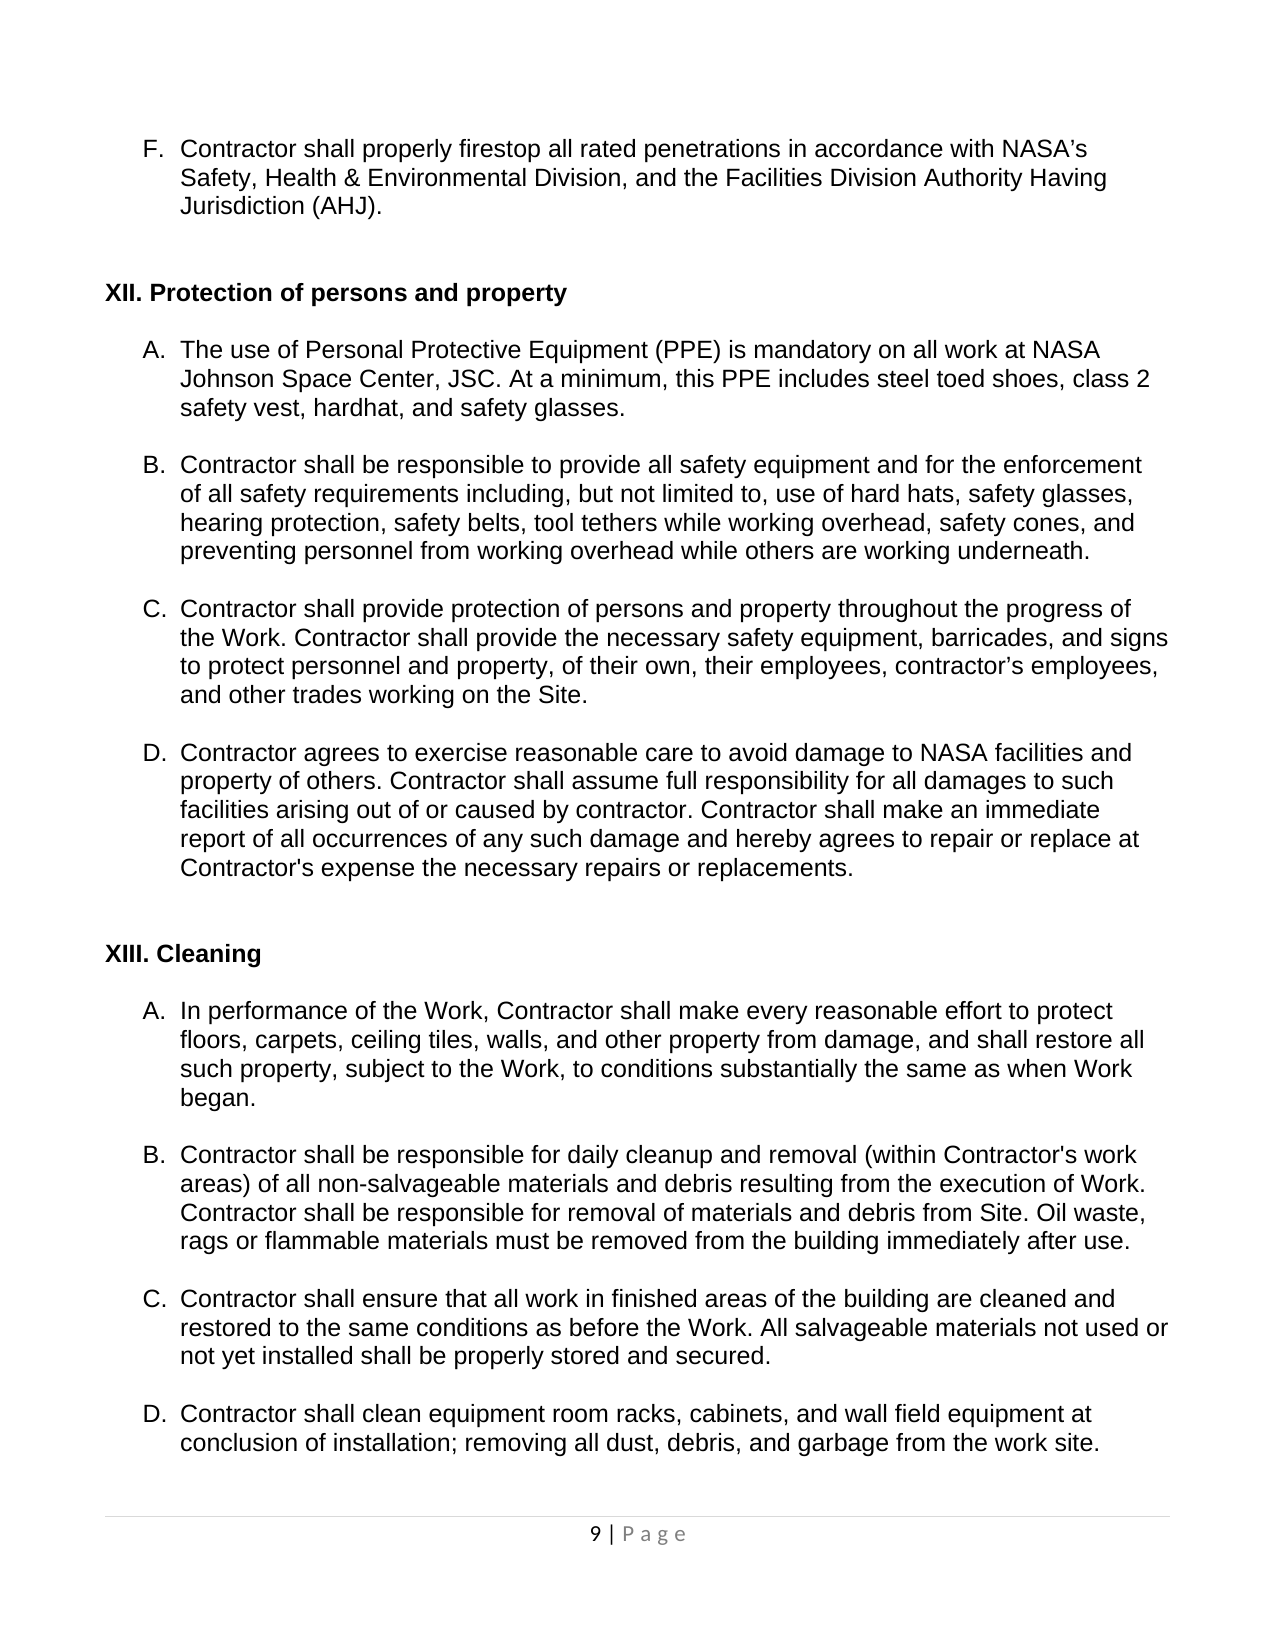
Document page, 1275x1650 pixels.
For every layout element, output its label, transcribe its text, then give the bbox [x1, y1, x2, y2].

text XIII. Cleaning [105, 939, 1170, 967]
list Contractor agrees to exercise reasonable care to avoid damage to NASA facilities and property of others. Contractor shall assume full responsibility for all damages to such facilities arising out of or caused by contractor. Contractor shall make an immediate report of all occurrences of any such damage and hereby agrees to repair or replace at Contractor's expense the necessary repairs or replacements. [142, 737, 1170, 881]
list Contractor shall be responsible to provide all safety equipment and for the enforcement of all safety requirements including, but not limited to, use of hard hats, safety glasses, hearing protection, safety belts, tool tethers while working overhead, safety cones, and preventing personnel from working overhead while others are working underneath. [142, 450, 1170, 565]
list Contractor shall clean equipment room racks, cabinets, and wall field equipment at conclusion of installation; removing all dust, debris, and garbage from the work site. [142, 1399, 1170, 1456]
list Contractor shall properly firestop all rated penetrations in accordance with NASA’s Safety, Health & Environmental Division, and the Facilities Division Authority Having Jurisdiction (AHJ). [142, 134, 1170, 220]
list The use of Personal Protective Equipment (PPE) is mandatory on all work at NASA Johnson Space Center, JSC. At a minimum, this PPE includes steel toed shoes, class 2 safety vest, hardhat, and safety glasses. [142, 335, 1170, 421]
text XII. Protection of persons and property [105, 277, 1170, 306]
list Contractor shall be responsible for daily cleanup and removal (within Contractor's work areas) of all non-salvageable materials and debris resulting from the execution of Work. Contractor shall be responsible for removal of materials and debris from Site. Oil waste, rags or flammable materials must be removed from the building immediately after use. [142, 1140, 1170, 1255]
list Contractor shall ensure that all work in finished areas of the building are cleaned and restored to the same conditions as before the Work. All salvageable materials not used or not yet installed shall be properly stored and secured. [142, 1284, 1170, 1370]
list Contractor shall provide protection of persons and property throughout the progress of the Work. Contractor shall provide the necessary safety equipment, barricades, and signs to protect personnel and property, of their own, their employees, contractor’s employees, and other trades working on the Site. [142, 594, 1170, 709]
list In performance of the Work, Contractor shall make every reasonable effort to protect floors, carpets, ceiling tiles, walls, and other property from damage, and shall restore all such property, subject to the Work, to conditions substantially the same as when Work began. [142, 996, 1170, 1111]
